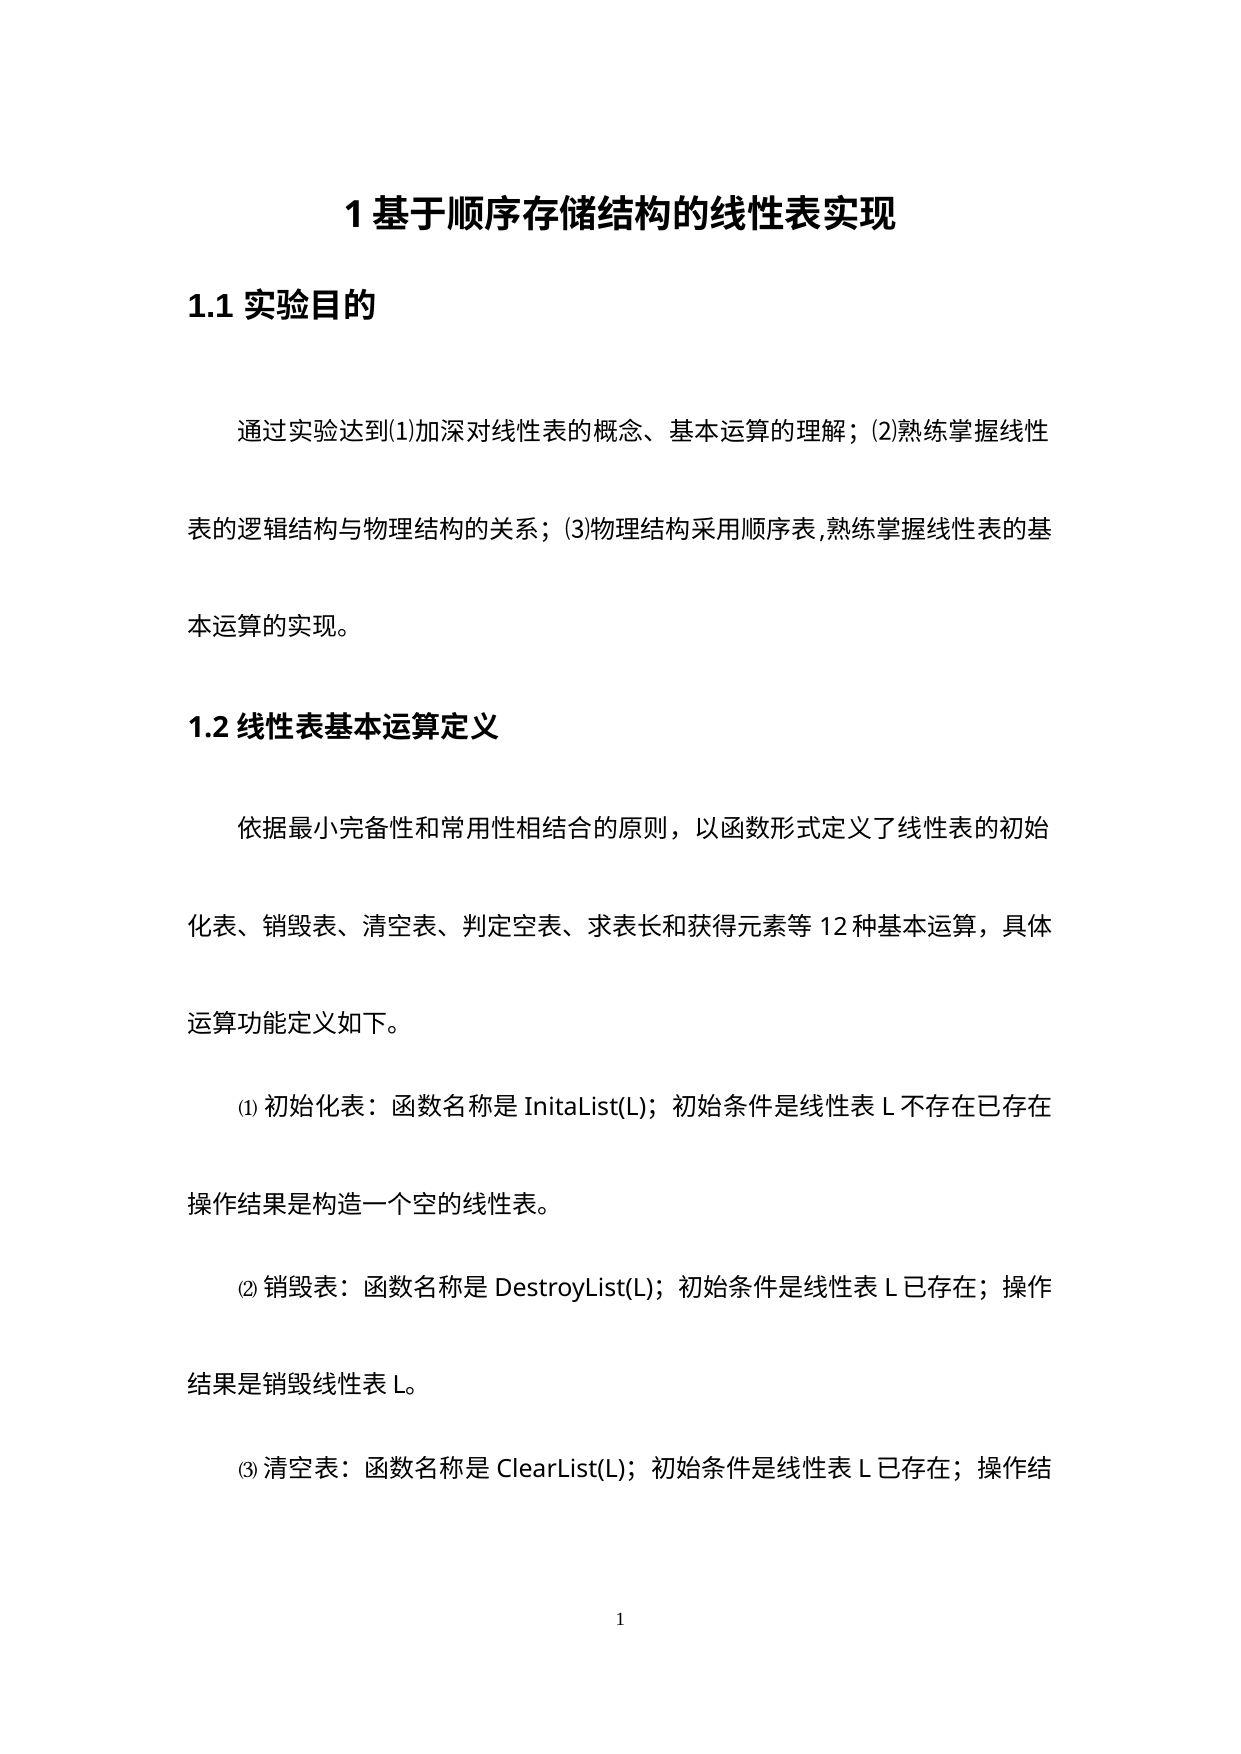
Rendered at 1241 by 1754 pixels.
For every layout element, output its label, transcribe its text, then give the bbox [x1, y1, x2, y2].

text ⑵销毁表：函数名称是DestroyList(L)；初始条件是线性表L已存在；操作结果是销毁线性表L。 [187, 1253, 1053, 1416]
subtitle 1.2 线性表基本运算定义 [187, 692, 1053, 757]
text ⑴初始化表：函数名称是InitaList(L)；初始条件是线性表L不存在已存在；操作结果是构造一个空的线性表。 [187, 1072, 1053, 1235]
text 依据最小完备性和常用性相结合的原则，以函数形式定义了线性表的初始化表、销毁表、清空表、判定空表、求表长和获得元素等12种基本运算，具体运算功能定义如下。 [187, 794, 1053, 1054]
text 通过实验达到⑴加深对线性表的概念、基本运算的理解；⑵熟练掌握线性表的逻辑结构与物理结构的关系；⑶物理结构采用顺序表,熟练掌握线性表的基本运算的实现。 [187, 397, 1053, 657]
subtitle 1基于顺序存储结构的线性表实现 [187, 178, 1053, 243]
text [187, 1434, 1053, 1499]
subtitle 1.1 实验目的 [187, 270, 1053, 335]
